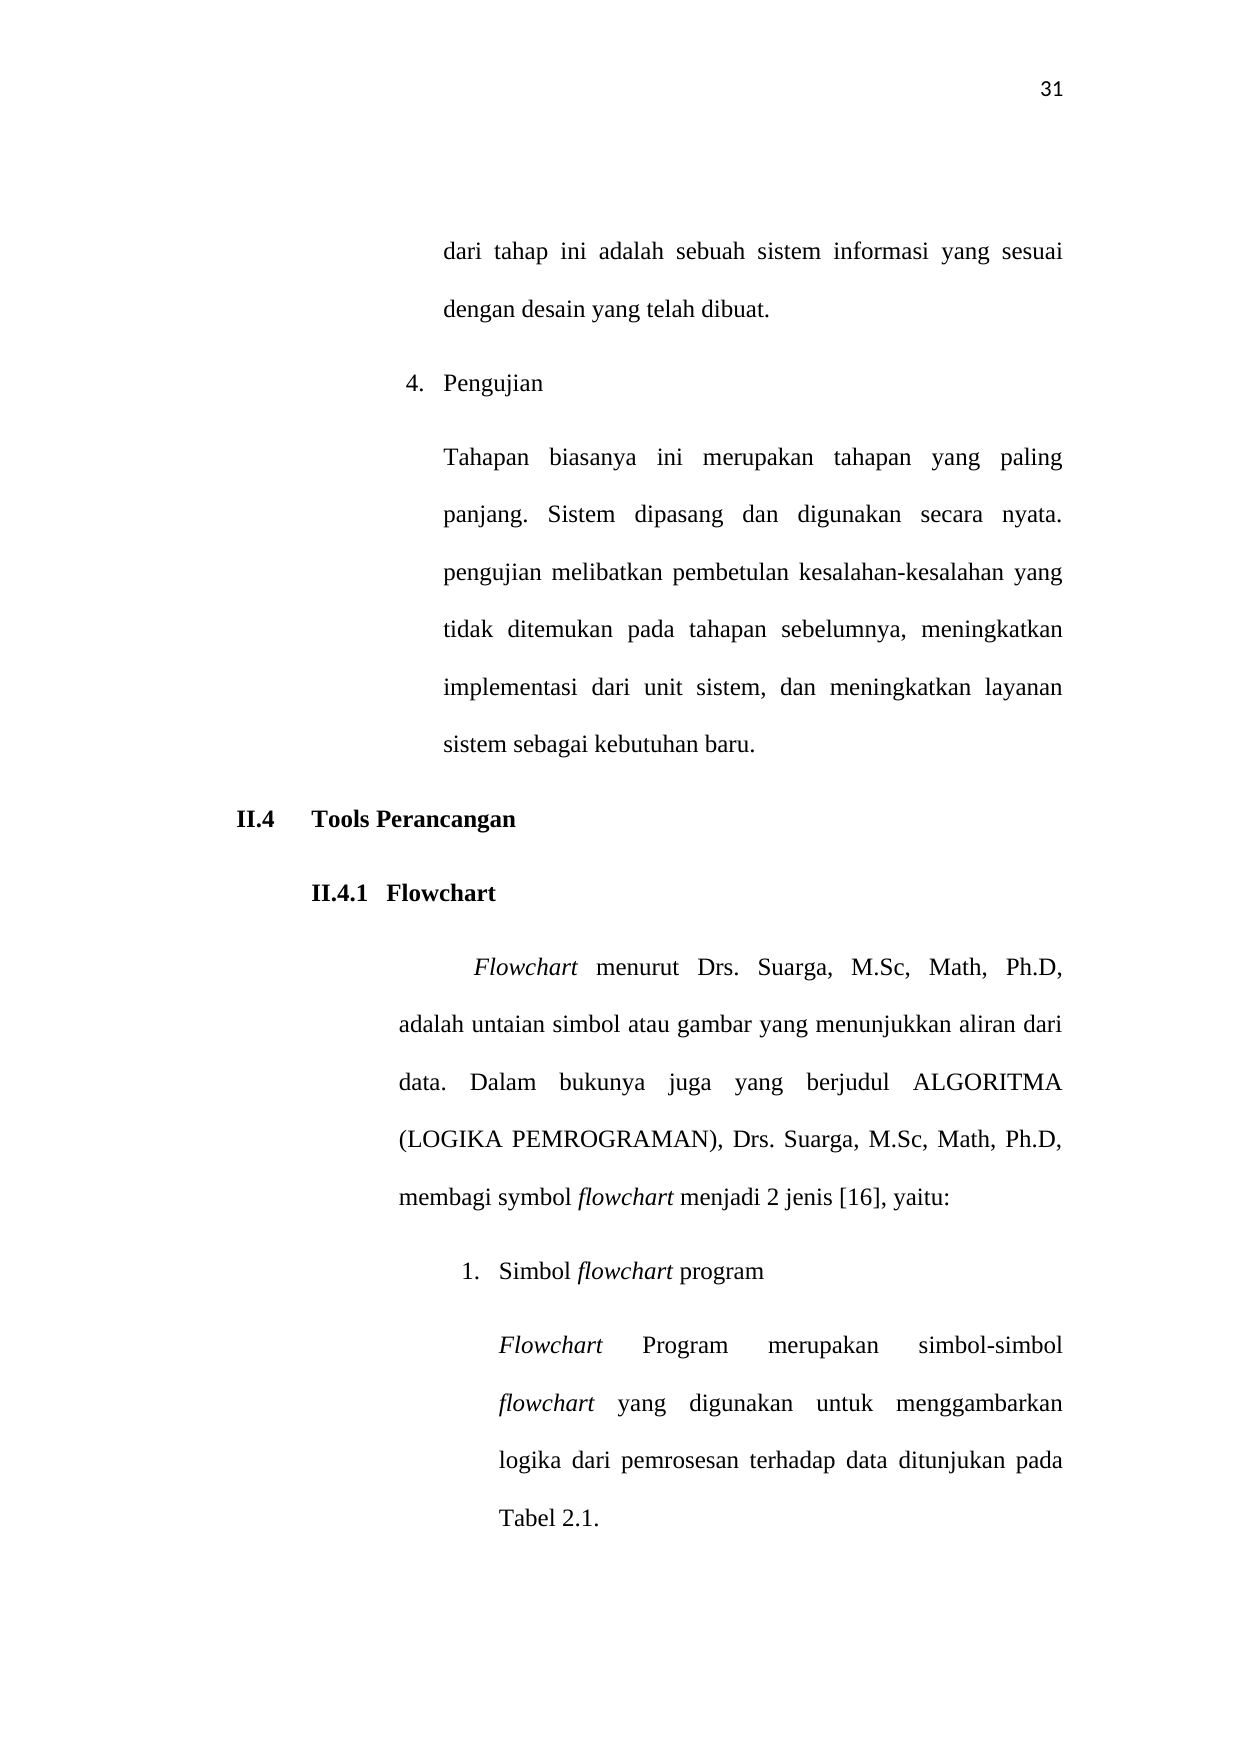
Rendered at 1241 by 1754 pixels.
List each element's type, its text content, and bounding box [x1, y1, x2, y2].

text Flowchart Program merupakan simbol-simbol flowchart yang digunakan untuk menggambarkan logika dari pemrosesan terhadap data ditunjukan pada Tabel 2.1. [499, 1330, 1063, 1532]
text Flowchart menurut Drs. Suarga, M.Sc, Math, Ph.D, adalah untaian simbol atau gambar yang menunjukkan aliran dari data. Dalam bukunya juga yang berjudul ALGORITMA (LOGIKA PEMROGRAMAN), Drs. Suarga, M.Sc, Math, Ph.D, membagi symbol flowchart menjadi 2 jenis [16], yaitu: [399, 952, 1063, 1211]
subtitle Tools Perancangan [236, 804, 1063, 832]
subtitle Flowchart [311, 878, 1063, 907]
list Simbol flowchart program [461, 1256, 1063, 1285]
list Pengujian [406, 368, 1063, 397]
text Tahapan biasanya ini merupakan tahapan yang paling panjang. Sistem dipasang dan digunakan secara nyata. pengujian melibatkan pembetulan kesalahan-kesalahan yang tidak ditemukan pada tahapan sebelumnya, meningkatkan implementasi dari unit sistem, dan meningkatkan layanan sistem sebagai kebutuhan baru. [443, 442, 1063, 758]
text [443, 236, 1063, 322]
